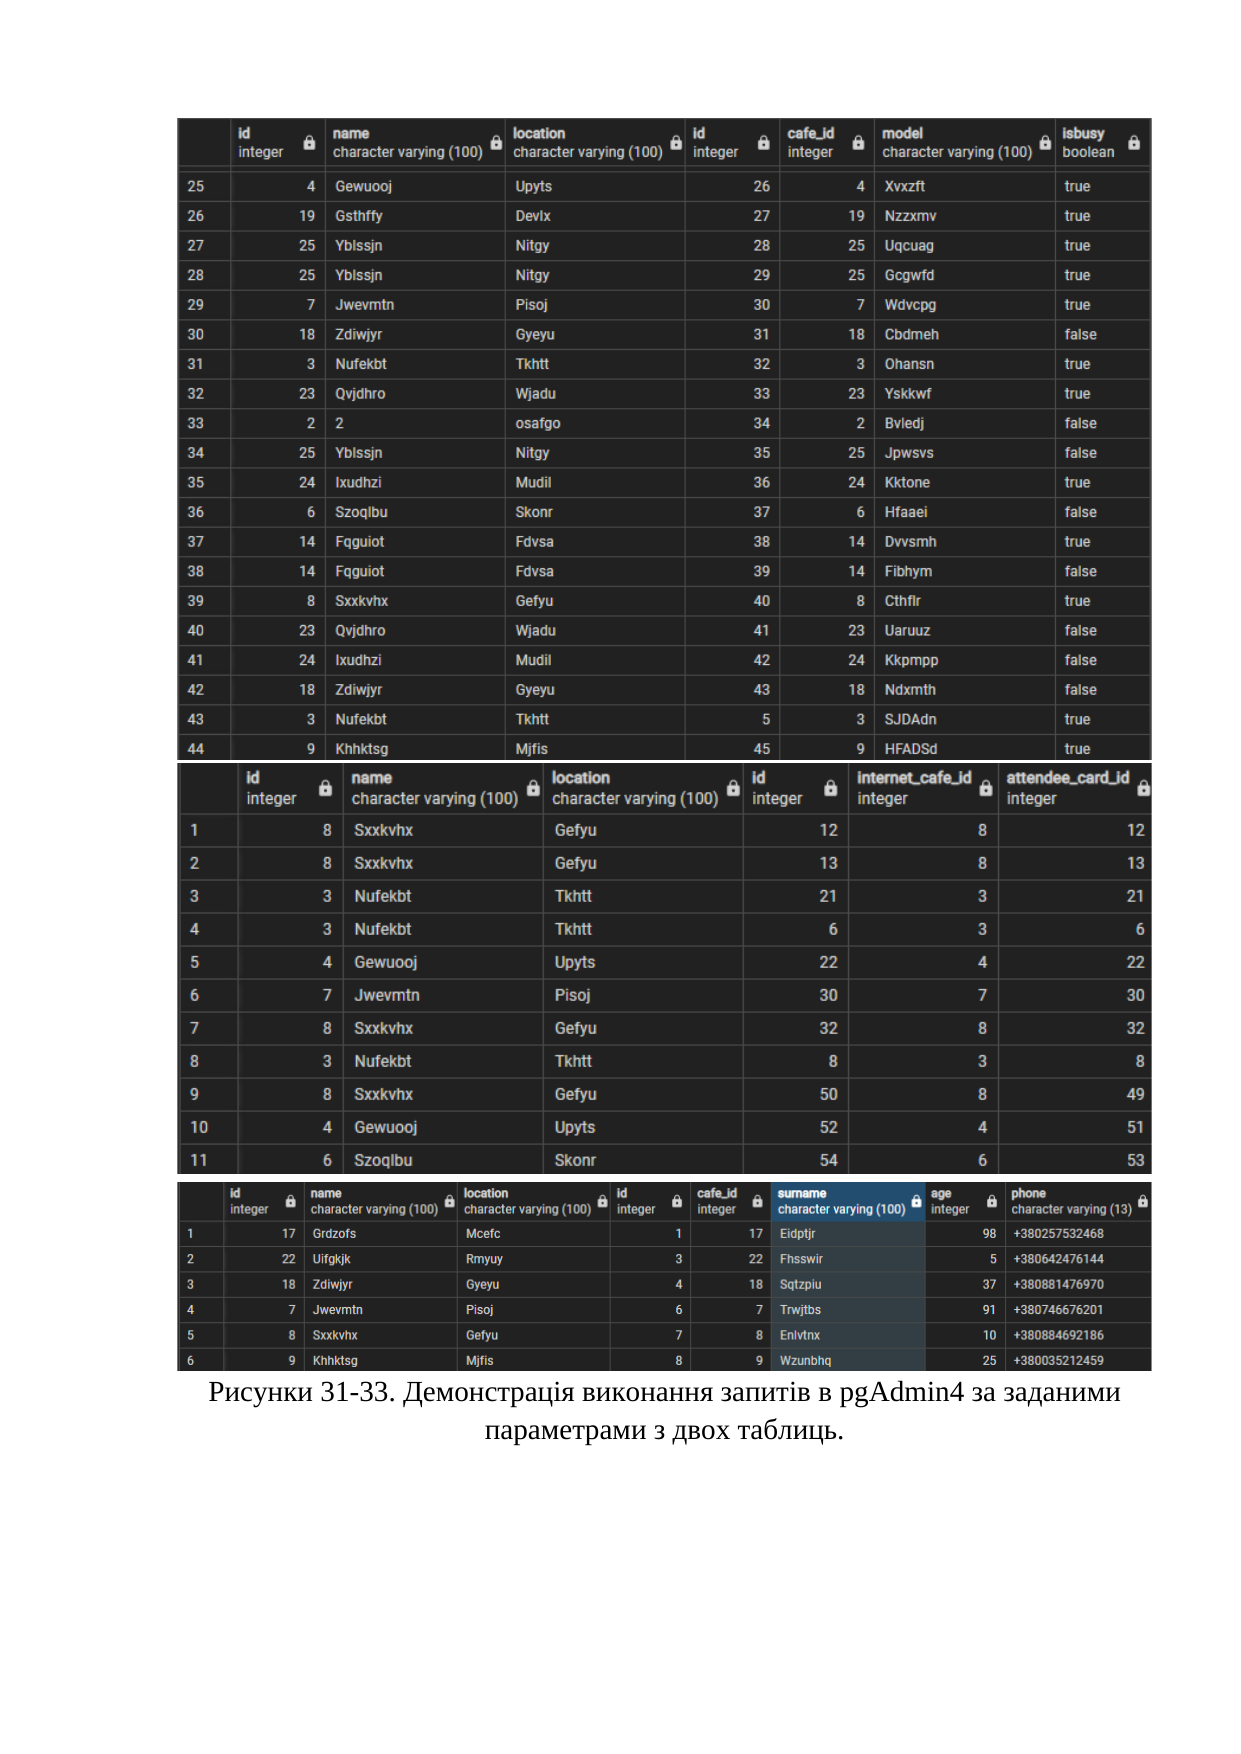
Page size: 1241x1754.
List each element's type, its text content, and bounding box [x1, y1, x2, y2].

text Рисунки 31-33. Демонстрація виконання запитів в pgAdmin4 за заданими параметрами з двох таблиць. [177, 1374, 1152, 1446]
picture [177, 118, 1152, 760]
picture [177, 763, 1152, 1174]
picture [177, 1182, 1152, 1371]
